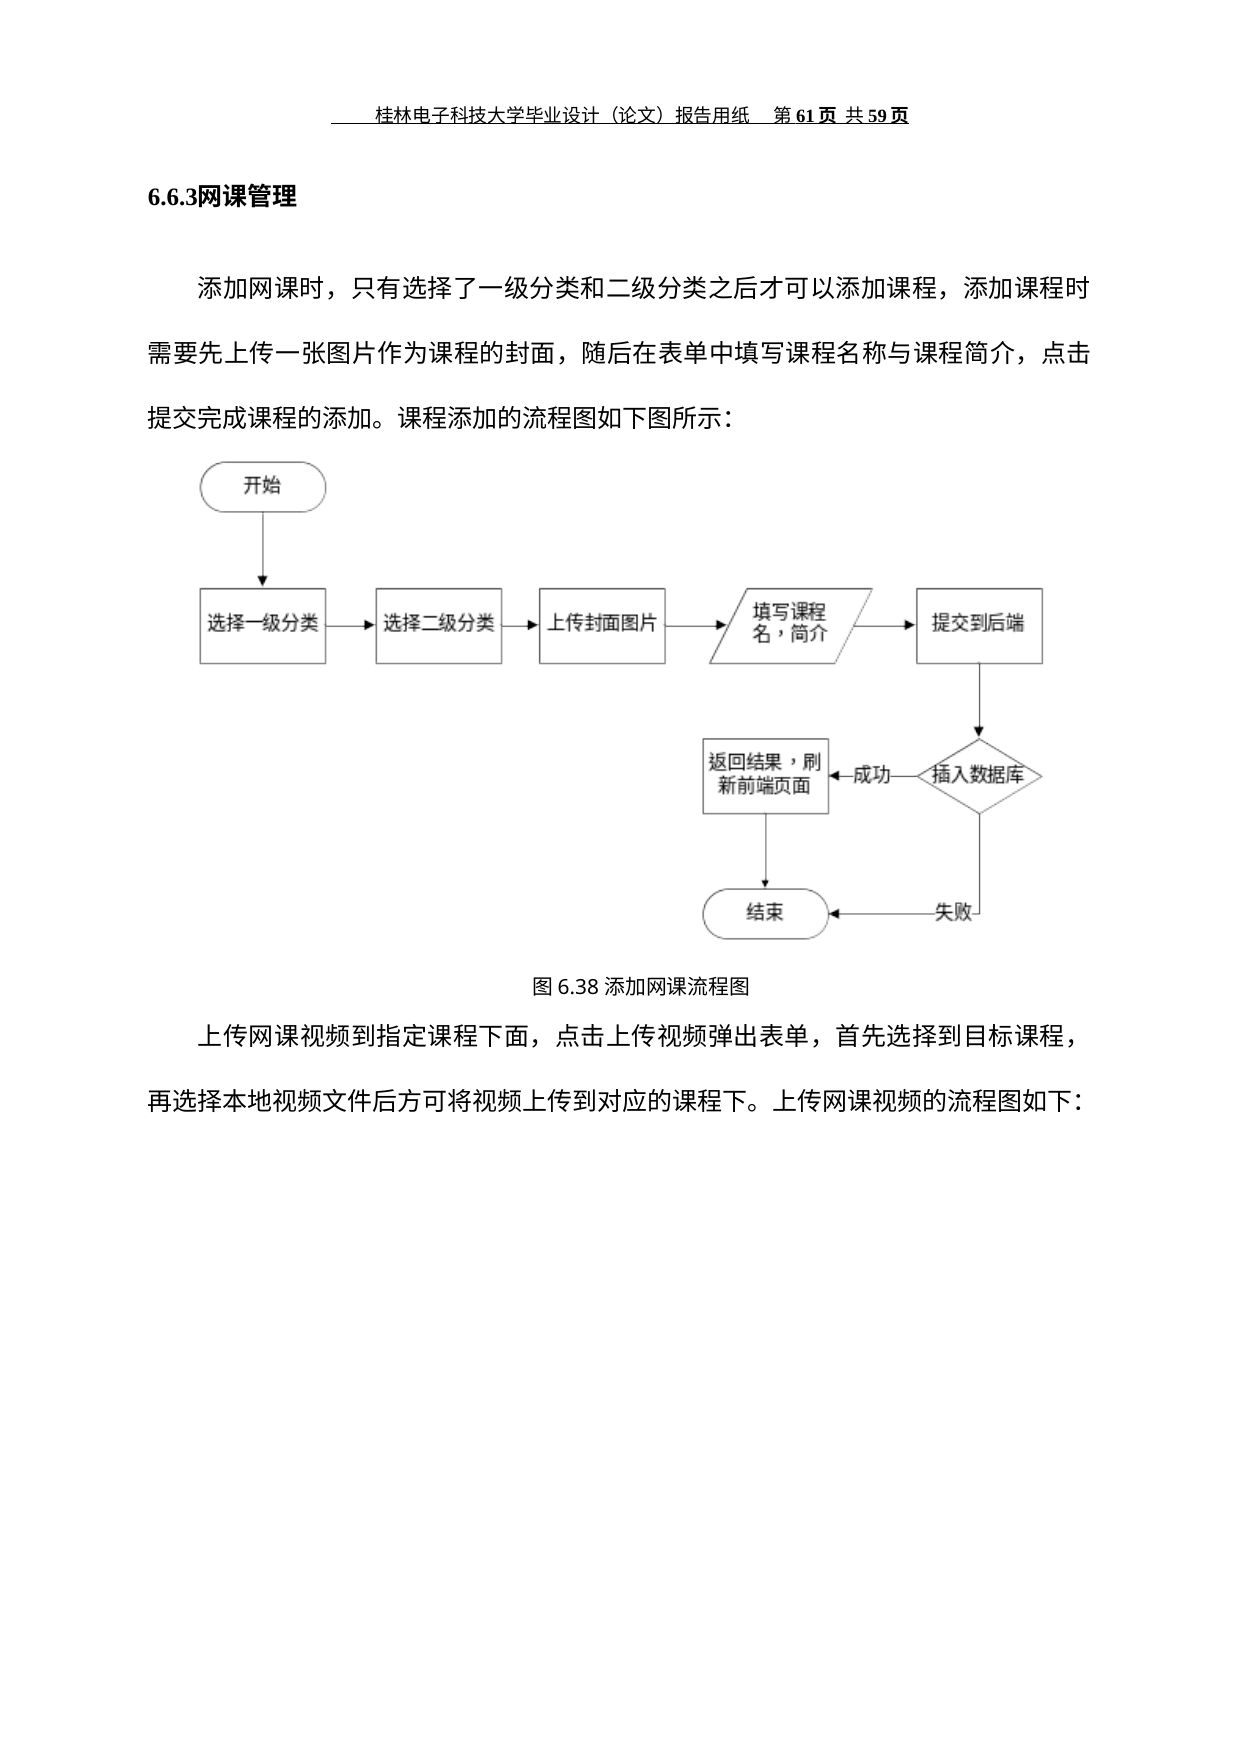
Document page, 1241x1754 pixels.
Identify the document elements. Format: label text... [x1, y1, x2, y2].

text 上传网课视频到指定课程下面，点击上传视频弹出表单，首先选择到目标课程，再选择本地视频文件后方可将视频上传到对应的课程下。上传网课视频的流程图如下： [148, 1002, 1092, 1132]
subtitle 网课管理 [148, 162, 1092, 227]
text 添加网课时，只有选择了一级分类和二级分类之后才可以添加课程，添加课程时需要先上传一张图片作为课程的封面，随后在表单中填写课程名称与课程简介，点击提交完成课程的添加。课程添加的流程图如下图所示： [148, 254, 1092, 449]
